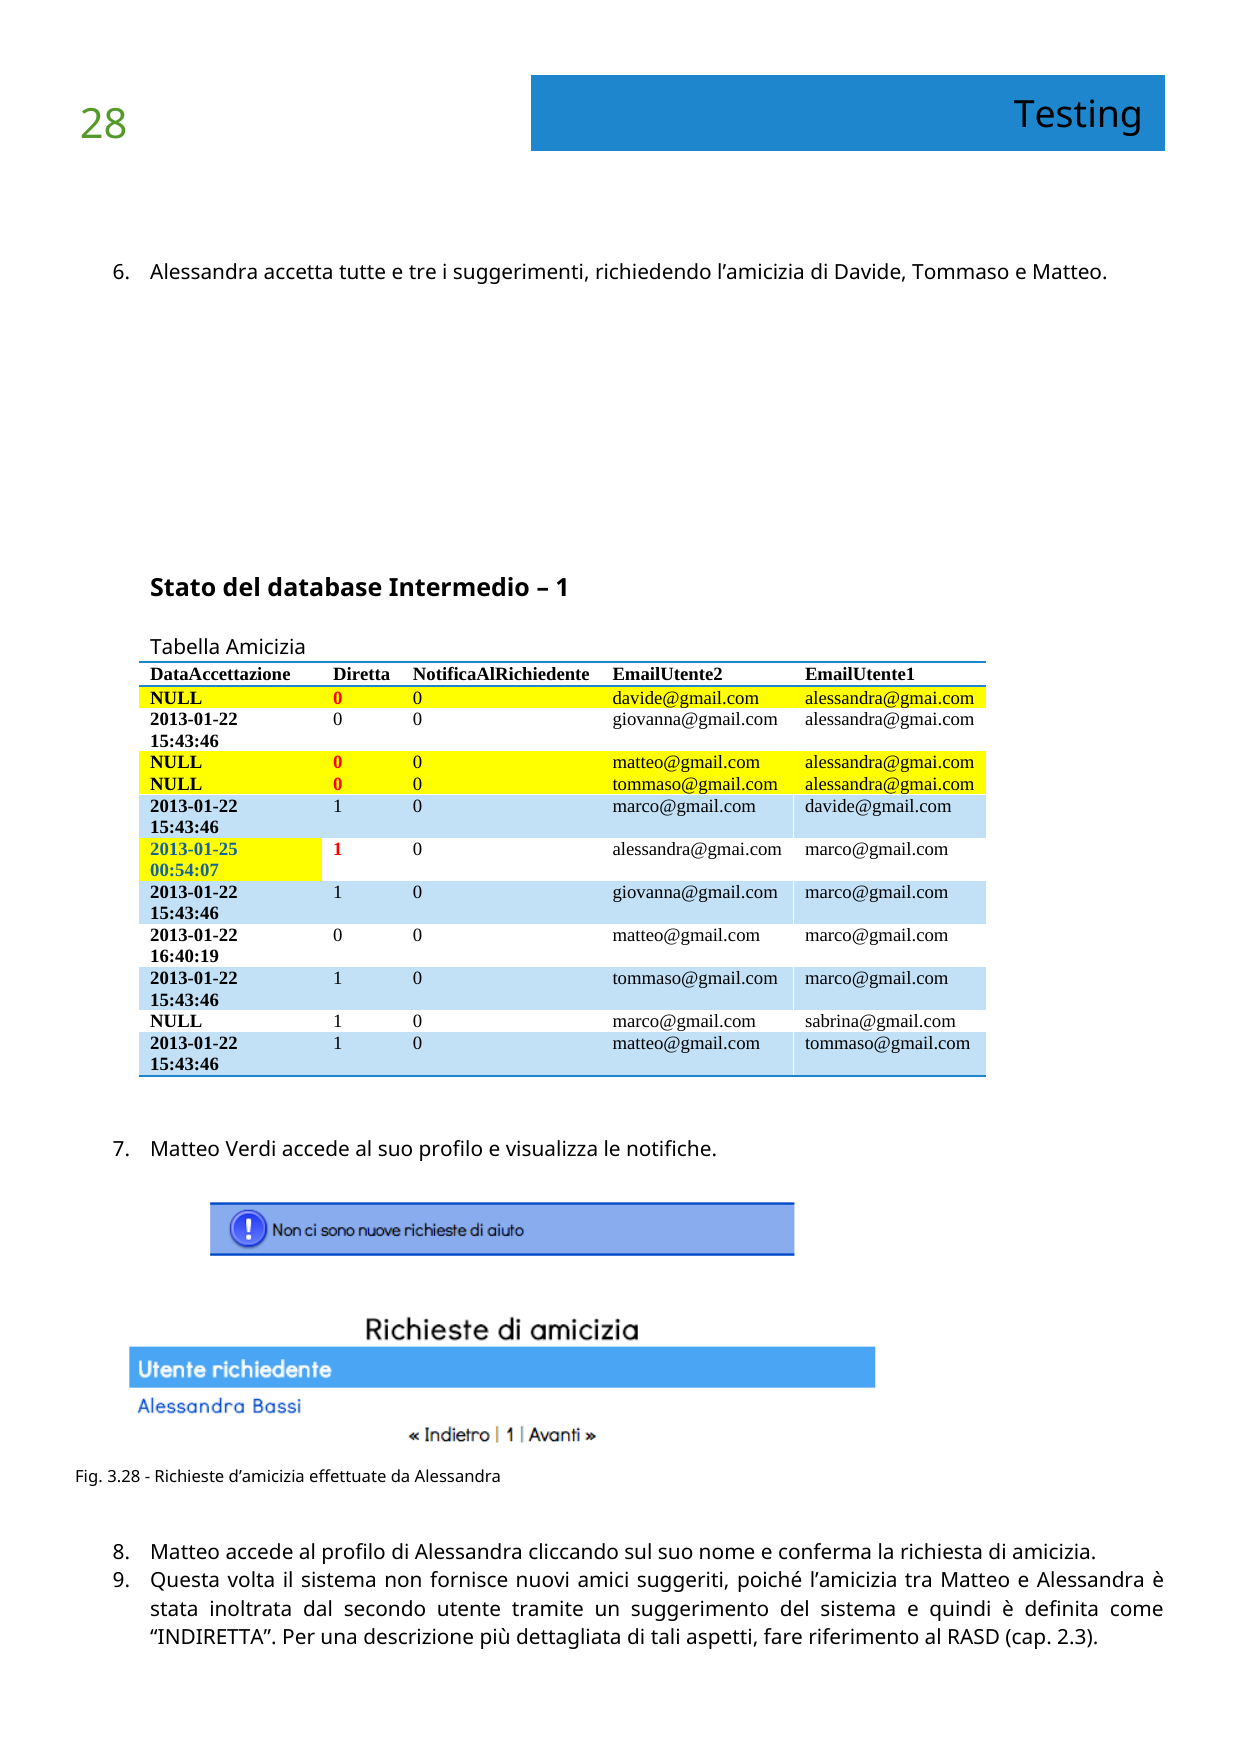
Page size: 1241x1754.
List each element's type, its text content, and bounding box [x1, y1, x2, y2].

picture [112, 1190, 893, 1465]
table_cell alessandra@gmai.com [794, 751, 986, 773]
table_cell 1 [322, 1010, 401, 1032]
table_cell tommaso@gmail.com [601, 967, 793, 1010]
table_cell 0 [401, 838, 601, 881]
table_cell marco@gmail.com [601, 1010, 793, 1032]
table_cell alessandra@gmai.com [794, 708, 986, 751]
table_cell 2013-01-22 15:43:46 [139, 881, 322, 924]
table_cell 0 [322, 687, 401, 708]
table_cell 0 [401, 751, 601, 773]
table_cell 0 [322, 708, 401, 751]
table_cell matteo@gmail.com [601, 924, 793, 967]
table_cell 2013-01-22 16:40:19 [139, 924, 322, 967]
table_cell davide@gmail.com [794, 795, 986, 838]
table_cell 2013-01-22 15:43:46 [139, 708, 322, 751]
table_cell NULL [139, 1010, 322, 1032]
table_cell 2013-01-22 15:43:46 [139, 967, 322, 1010]
table_cell 0 [401, 1010, 601, 1032]
table_cell giovanna@gmail.com [601, 708, 793, 751]
table_cell marco@gmail.com [601, 795, 793, 838]
table_cell NULL [139, 773, 322, 794]
table_cell 0 [401, 881, 601, 924]
table_cell alessandra@gmai.com [601, 838, 793, 881]
table_cell 0 [401, 795, 601, 838]
table_cell matteo@gmail.com [601, 751, 793, 773]
table_cell 2013-01-22 15:43:46 [139, 1032, 322, 1075]
table_header EmailUtente1 [794, 663, 986, 684]
table_cell 0 [322, 751, 401, 773]
table_cell 2013-01-22 15:43:46 [139, 795, 322, 838]
table_cell NULL [139, 687, 322, 708]
table_cell 1 [322, 795, 401, 838]
table_cell 1 [322, 1032, 401, 1075]
table_cell marco@gmail.com [794, 967, 986, 1010]
table_cell 1 [322, 881, 401, 924]
list Matteo Verdi accede al suo profilo e visualizza le notifiche. [112, 1134, 1165, 1162]
table_cell 0 [401, 1032, 601, 1075]
list Questa volta il sistema non fornisce nuovi amici suggeriti, poiché l’amicizia tra Matteo e Alessandra è stata inoltrata dal secondo utente tramite un suggerimento del sistema e quindi è definita come “INDIRETTA”. Per una descrizione più dettagliata di tali aspetti, fare riferimento al RASD (cap. 2.3). [112, 1565, 1165, 1651]
table_cell 0 [401, 967, 601, 1010]
table_header EmailUtente2 [601, 663, 793, 684]
table_cell 0 [401, 773, 601, 794]
text Tabella Amicizia [150, 632, 1165, 661]
table_cell davide@gmail.com [601, 687, 793, 708]
table_cell 1 [322, 967, 401, 1010]
table_header DataAccettazione [139, 663, 322, 684]
table_cell 0 [322, 924, 401, 967]
table_cell marco@gmail.com [794, 924, 986, 967]
table_cell tommaso@gmail.com [601, 773, 793, 794]
table_cell tommaso@gmail.com [794, 1032, 986, 1075]
table_cell giovanna@gmail.com [601, 881, 793, 924]
table_cell 0 [401, 924, 601, 967]
list Matteo accede al profilo di Alessandra cliccando sul suo nome e conferma la richiesta di amicizia. [112, 1537, 1165, 1565]
table_cell marco@gmail.com [794, 881, 986, 924]
table_cell matteo@gmail.com [601, 1032, 793, 1075]
table_header NotificaAlRichiedente [401, 663, 601, 684]
table_cell 0 [322, 773, 401, 794]
table_header Diretta [322, 663, 401, 684]
table_cell 1 [322, 838, 401, 881]
table_cell alessandra@gmai.com [794, 687, 986, 708]
text Stato del database Intermedio – 1 [150, 570, 1165, 604]
table_cell 0 [401, 708, 601, 751]
table_cell 2013-01-25 00:54:07 [139, 838, 322, 881]
list Alessandra accetta tutte e tre i suggerimenti, richiedendo l’amicizia di Davide, Tommaso e Matteo. [112, 257, 1165, 286]
table_cell marco@gmail.com [794, 838, 986, 881]
table_cell sabrina@gmail.com [794, 1010, 986, 1032]
table_cell alessandra@gmai.com [794, 773, 986, 794]
table_cell NULL [139, 751, 322, 773]
table_cell 0 [401, 687, 601, 708]
